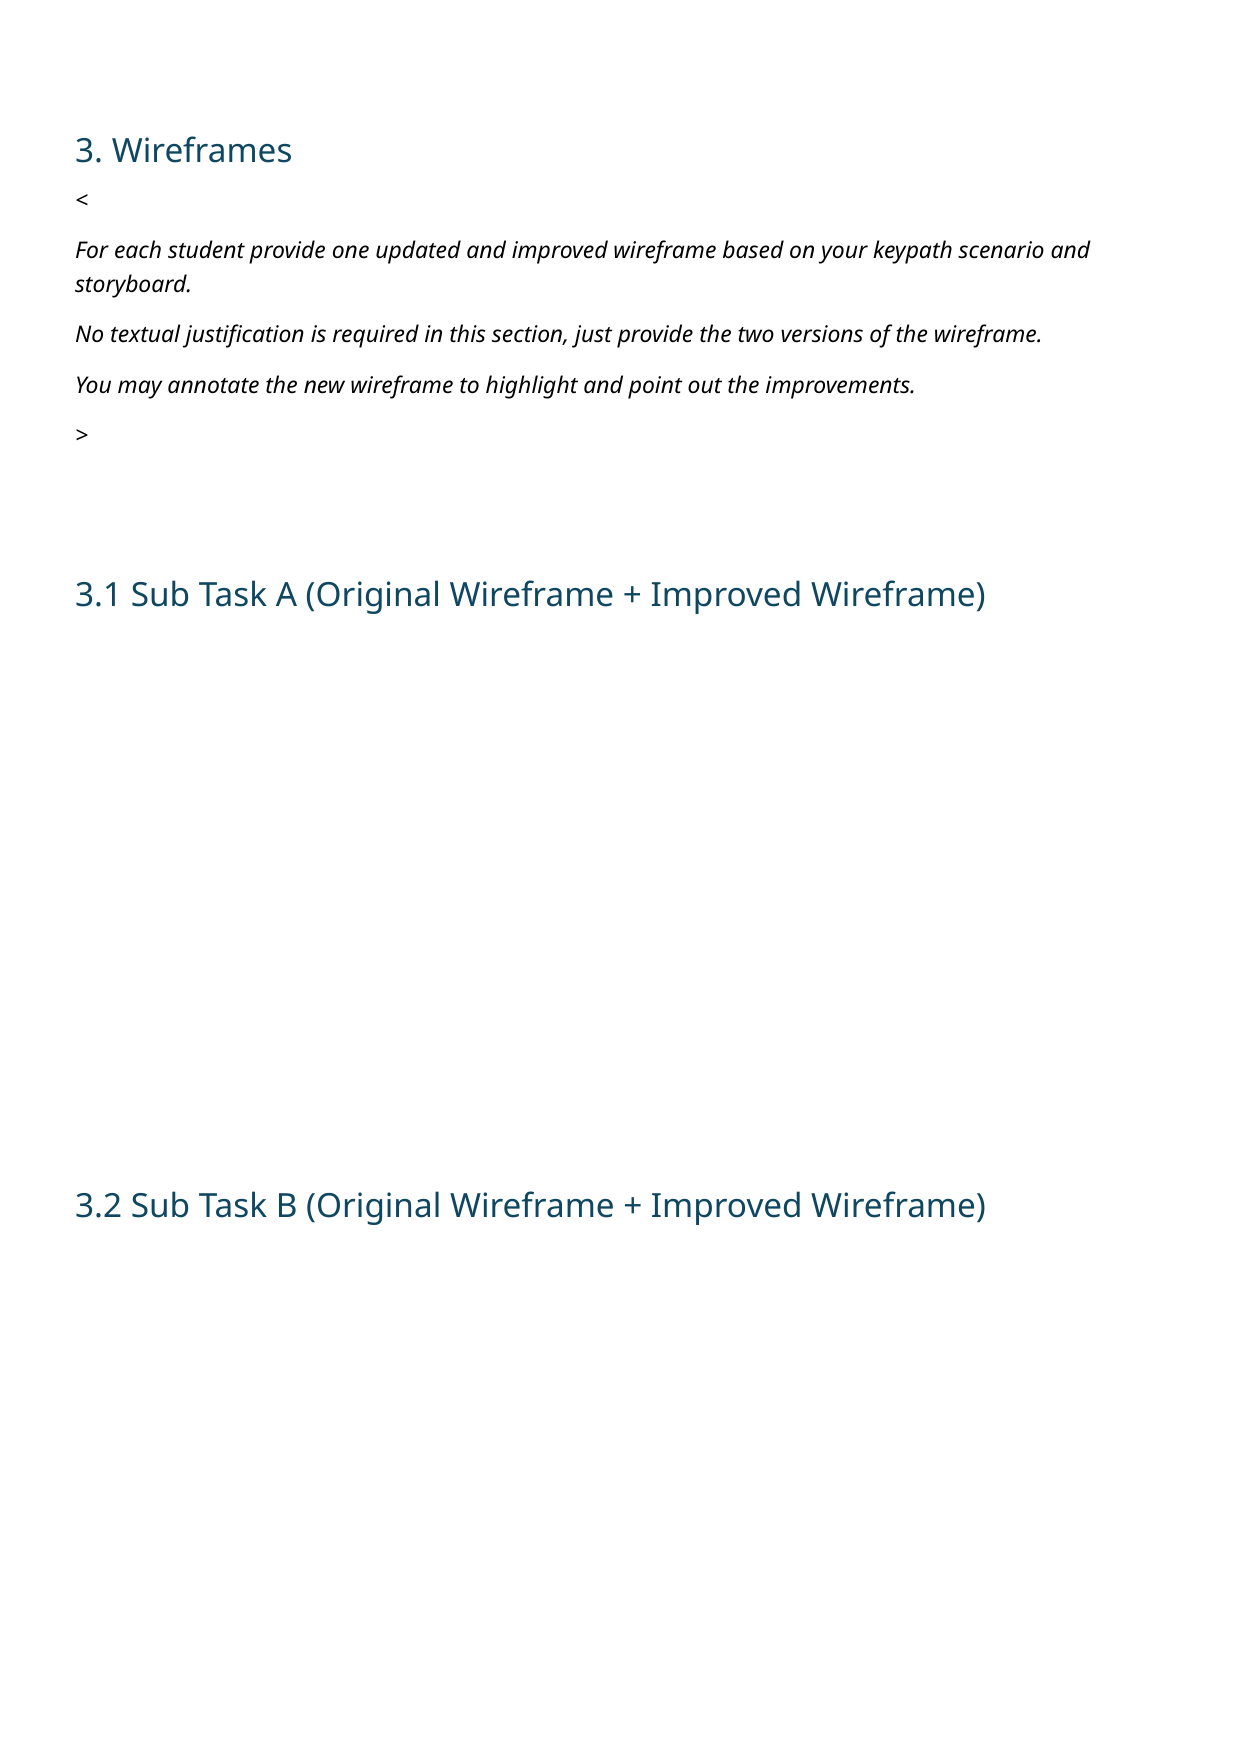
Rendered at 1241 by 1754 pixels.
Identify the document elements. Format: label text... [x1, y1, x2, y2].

subtitle 3.2 Sub Task B (Original Wireframe + Improved Wireframe) [75, 1182, 1165, 1228]
text For each student provide one updated and improved wireframe based on your keypath scenario and storyboard. [75, 234, 1165, 299]
subtitle 3.1 Sub Task A (Original Wireframe + Improved Wireframe) [75, 570, 1165, 616]
subtitle 3. Wireframes [75, 126, 1165, 172]
text No textual justification is required in this section, just provide the two versions of the wireframe. [75, 318, 1165, 349]
text < [75, 184, 1165, 215]
text You may annotate the new wireframe to highlight and point out the improvements. [75, 369, 1165, 400]
text > [75, 419, 1165, 450]
